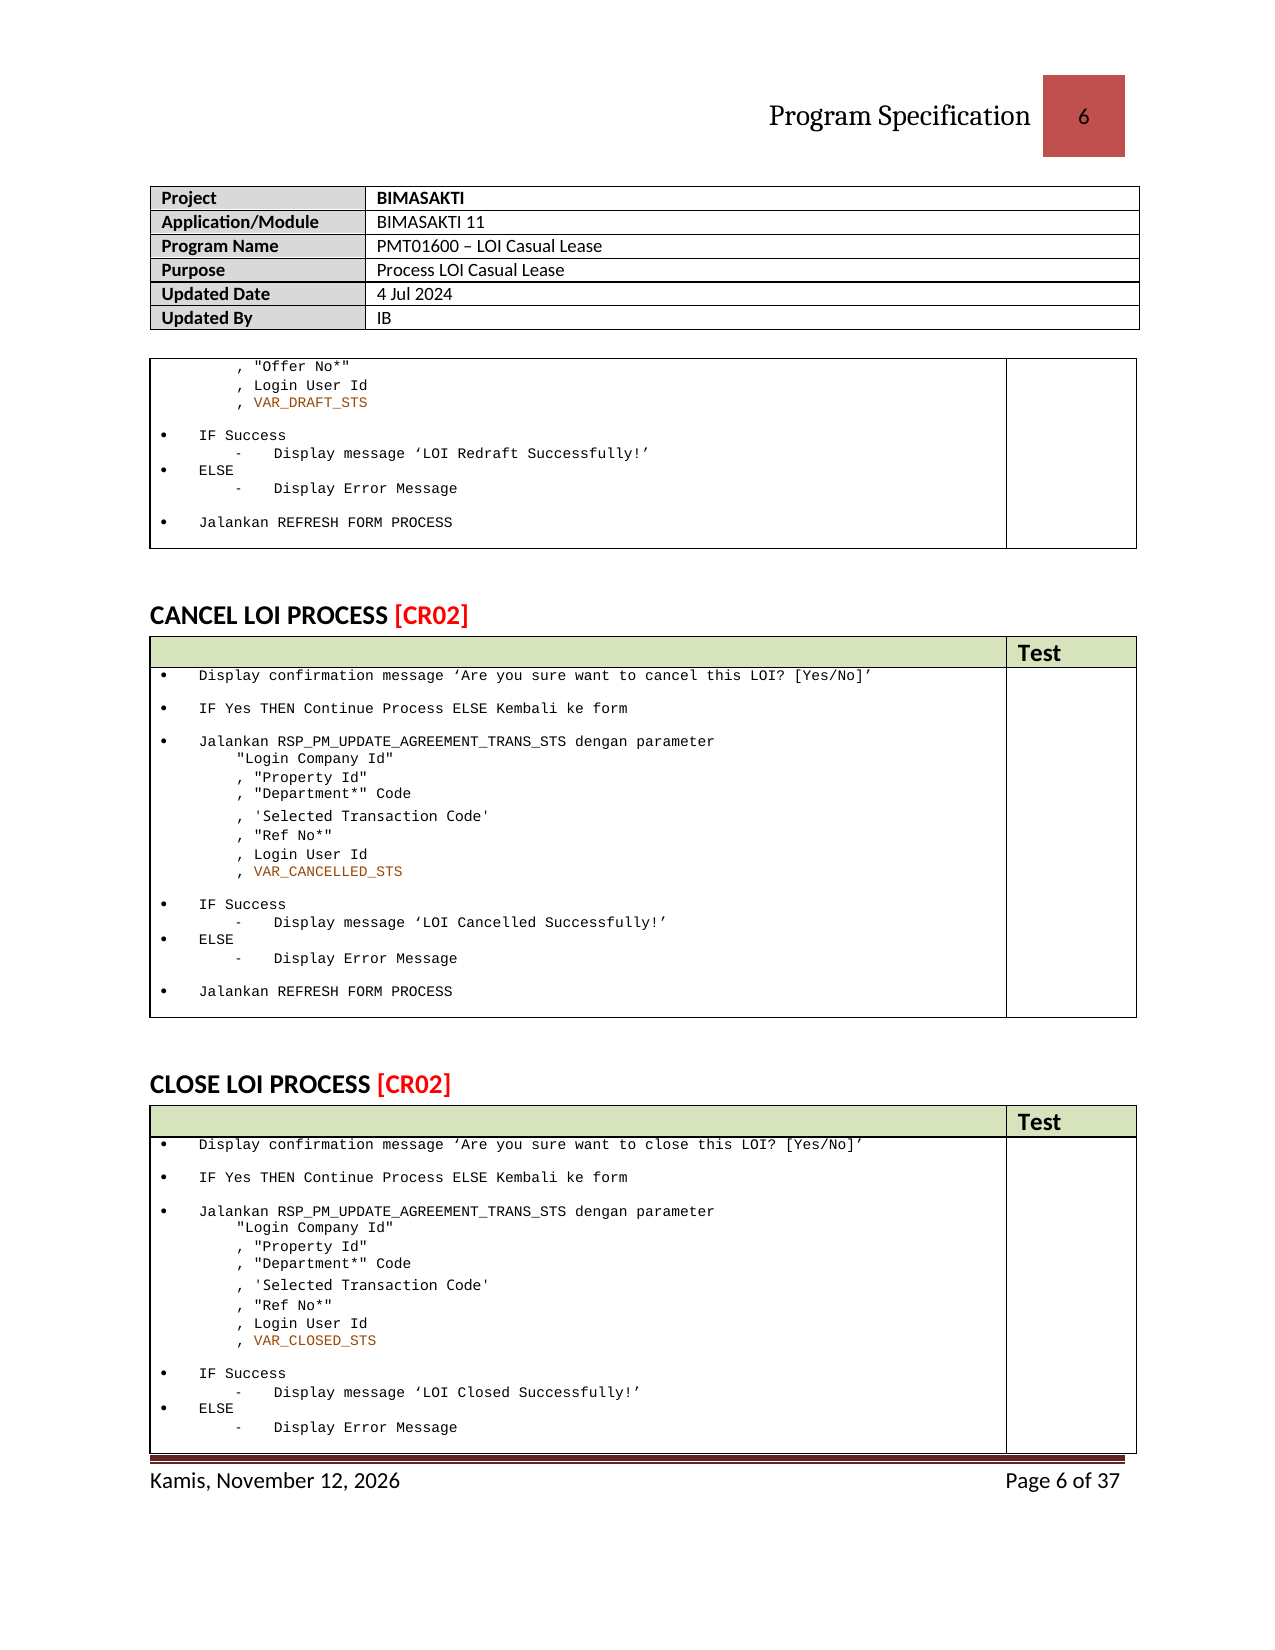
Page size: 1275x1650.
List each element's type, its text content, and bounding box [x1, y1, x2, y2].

table_cell [1007, 668, 1136, 1017]
subtitle CLOSE LOI PROCESS [CR02] [150, 1067, 1125, 1100]
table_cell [151, 359, 1006, 548]
table_cell [1007, 359, 1136, 548]
table_header Test [1007, 637, 1136, 667]
table_cell [1007, 1138, 1136, 1453]
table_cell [151, 1138, 1006, 1453]
table_cell Display confirmation message ‘Are you sure want to cancel this LOI? [Yes/No]’ IF Yes THEN Continue Process ELSE Kembali ke form Jalankan RSP_PM_UPDATE_AGREEMENT_TRANS_STS dengan parameter "Login Company Id" , "Property Id" , "Department*" Code , 'Selected Transaction Code' , "Ref No*" , Login User Id , VAR_CANCELLED_STS IF Success Display message ‘LOI Cancelled Successfully!’ ELSE Display Error Message Jalankan REFRESH FORM PROCESS [151, 668, 1006, 1017]
table_header Test [1007, 1106, 1136, 1136]
table_header [151, 1106, 1006, 1136]
subtitle CANCEL LOI PROCESS [CR02] [150, 598, 1125, 631]
table_header [151, 637, 1006, 667]
